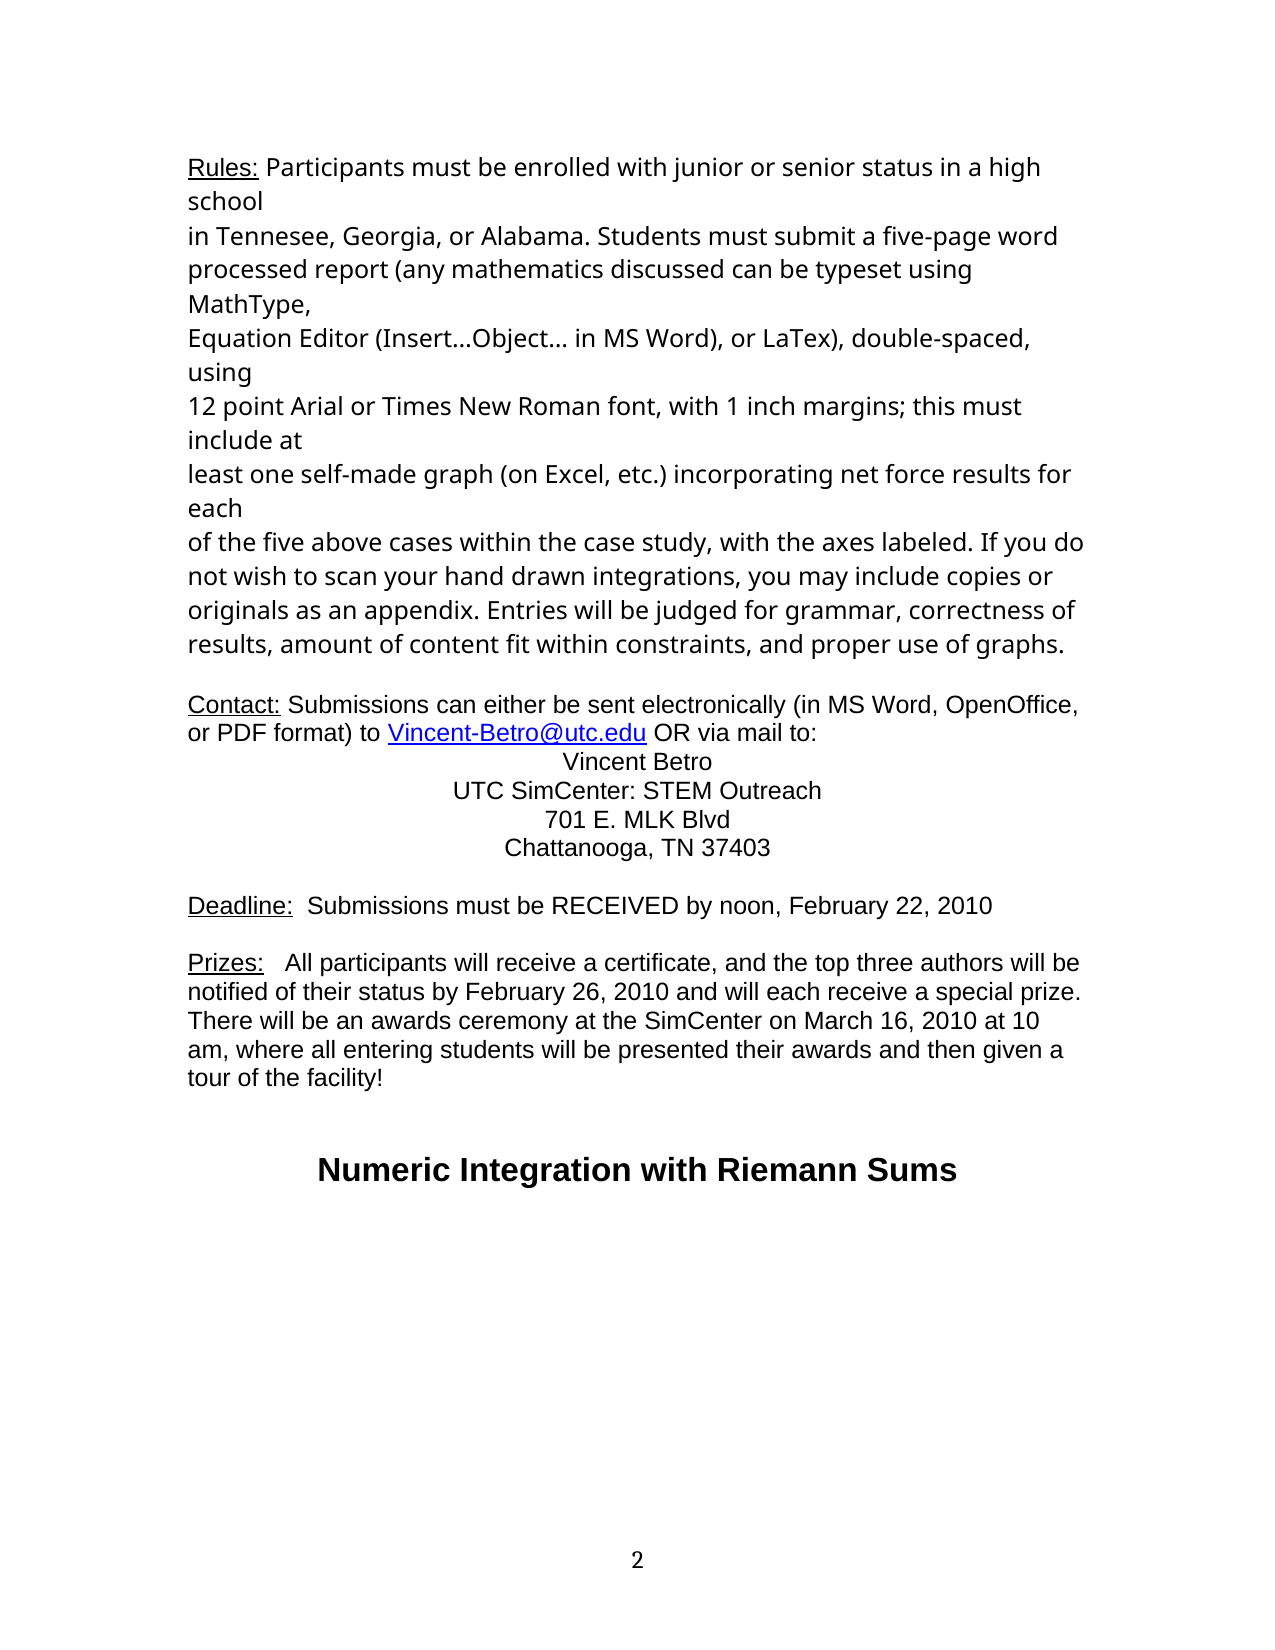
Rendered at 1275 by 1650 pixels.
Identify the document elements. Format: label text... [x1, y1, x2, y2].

text 12 point Arial or Times New Roman font, with 1 inch margins; this must include at [187, 388, 1087, 457]
text Vincent Betro UTC SimCenter: STEM Outreach [187, 747, 1087, 805]
text Numeric Integration with Riemann Sums [187, 1150, 1087, 1188]
text results, amount of content fit within constraints, and proper use of graphs. [187, 627, 1087, 661]
text Equation Editor (Insert…Object… in MS Word), or LaTex), double-spaced, using [187, 320, 1087, 388]
text of the five above cases within the case study, with the axes labeled. If you do [187, 525, 1087, 559]
text least one self-made graph (on Excel, etc.) incorporating net force results for each [187, 457, 1087, 525]
text originals as an appendix. Entries will be judged for grammar, correctness of [187, 593, 1087, 627]
text Rules: Participants must be enrolled with junior or senior status in a high school [187, 150, 1087, 218]
text Prizes: All participants will receive a certificate, and the top three authors will be notified of their status by February 26, 2010 and will each receive a special prize. There will be an awards ceremony at the SimCenter on March 16, 2010 at 10 am, where all entering students will be presented their awards and then given a tour of the facility! [187, 948, 1087, 1092]
text in Tennesee, Georgia, or Alabama. Students must submit a five-page word [187, 218, 1087, 252]
text Deadline: Submissions must be RECEIVED by noon, February 22, 2010 [187, 891, 1087, 920]
text processed report (any mathematics discussed can be typeset using MathType, [187, 252, 1087, 320]
text Chattanooga, TN 37403 [187, 833, 1087, 862]
text not wish to scan your hand drawn integrations, you may include copies or [187, 559, 1087, 593]
text 701 E. MLK Blvd [187, 805, 1087, 833]
text Contact: Submissions can either be sent electronically (in MS Word, OpenOffice, or PDF format) to Vincent-Betro@utc.edu OR via mail to: [187, 690, 1087, 747]
